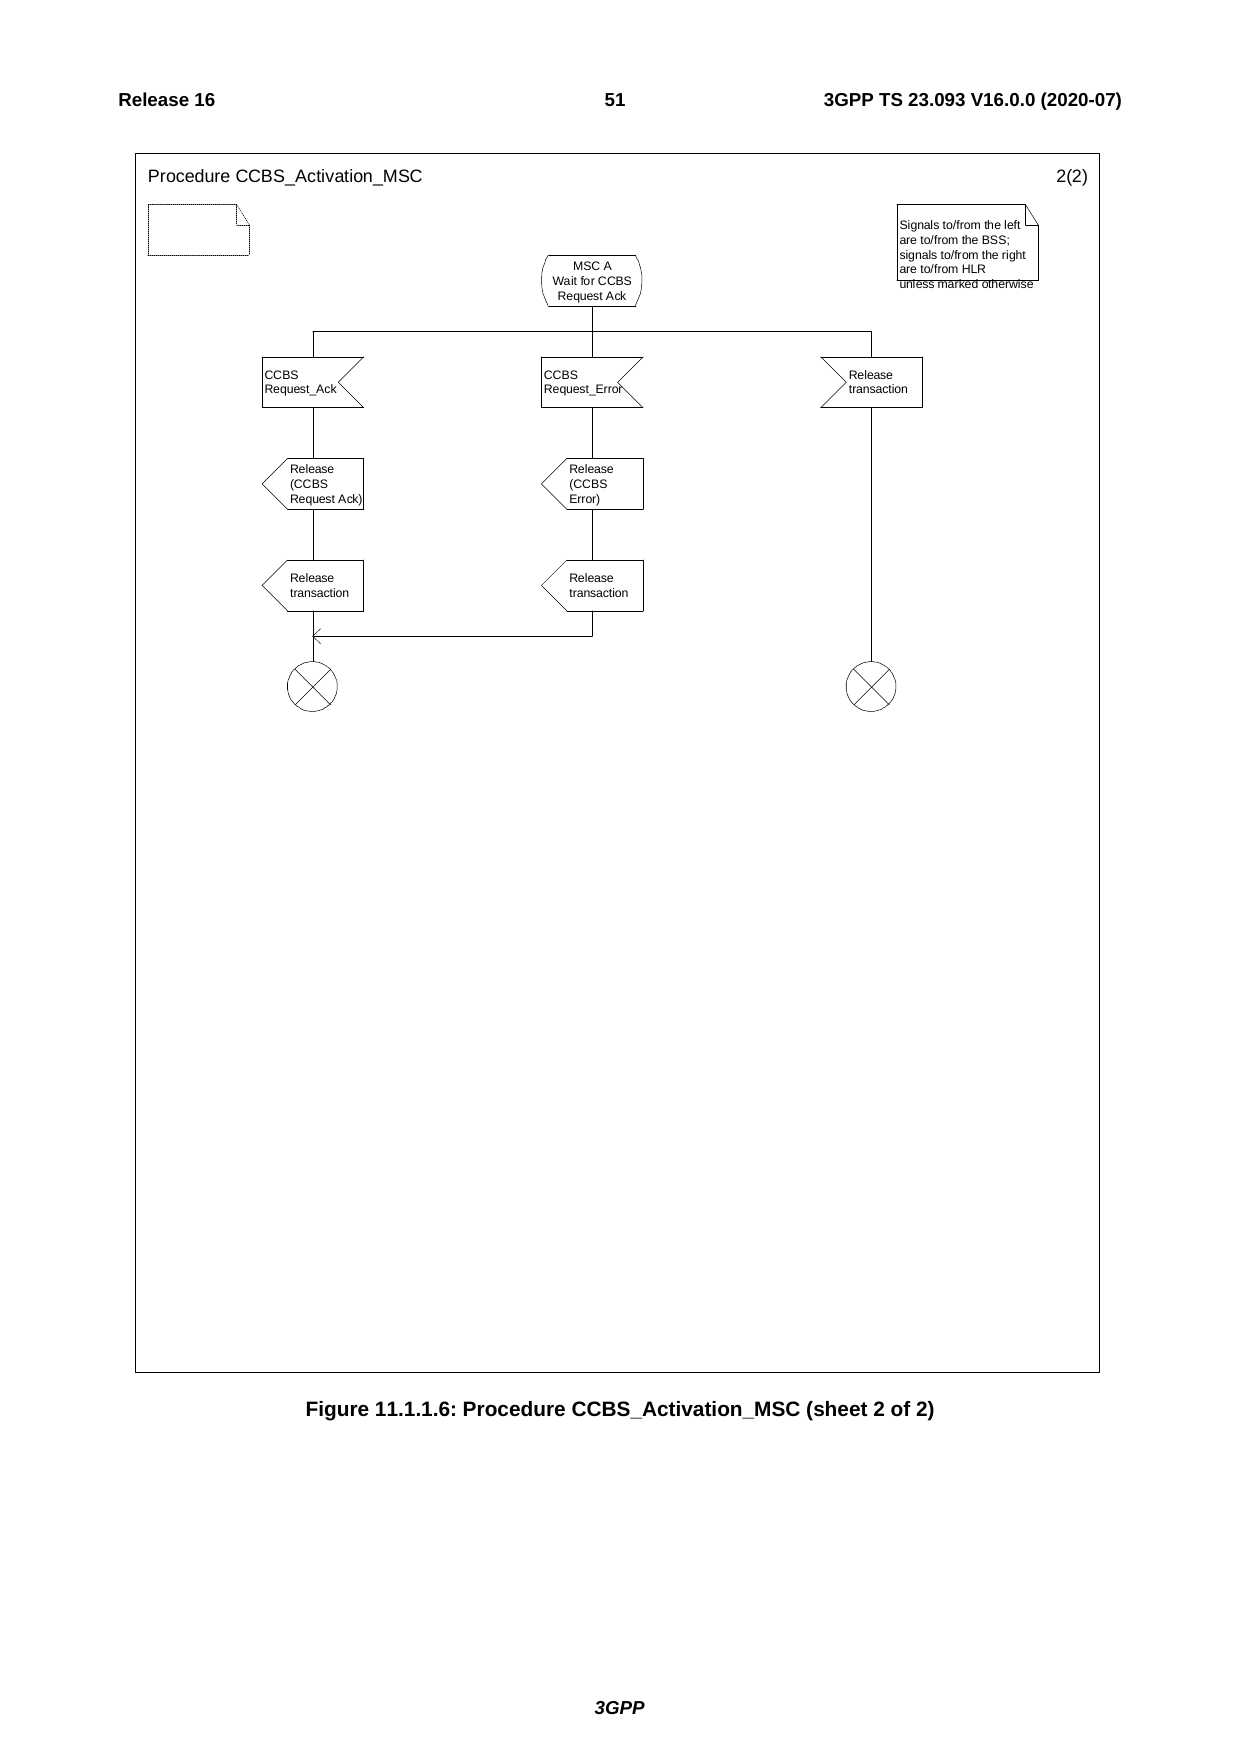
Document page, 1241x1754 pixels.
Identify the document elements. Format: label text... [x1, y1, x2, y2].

text Figure 11.1.1.6: Procedure CCBS_Activation_MSC (sheet 2 of 2) [118, 1396, 1122, 1420]
